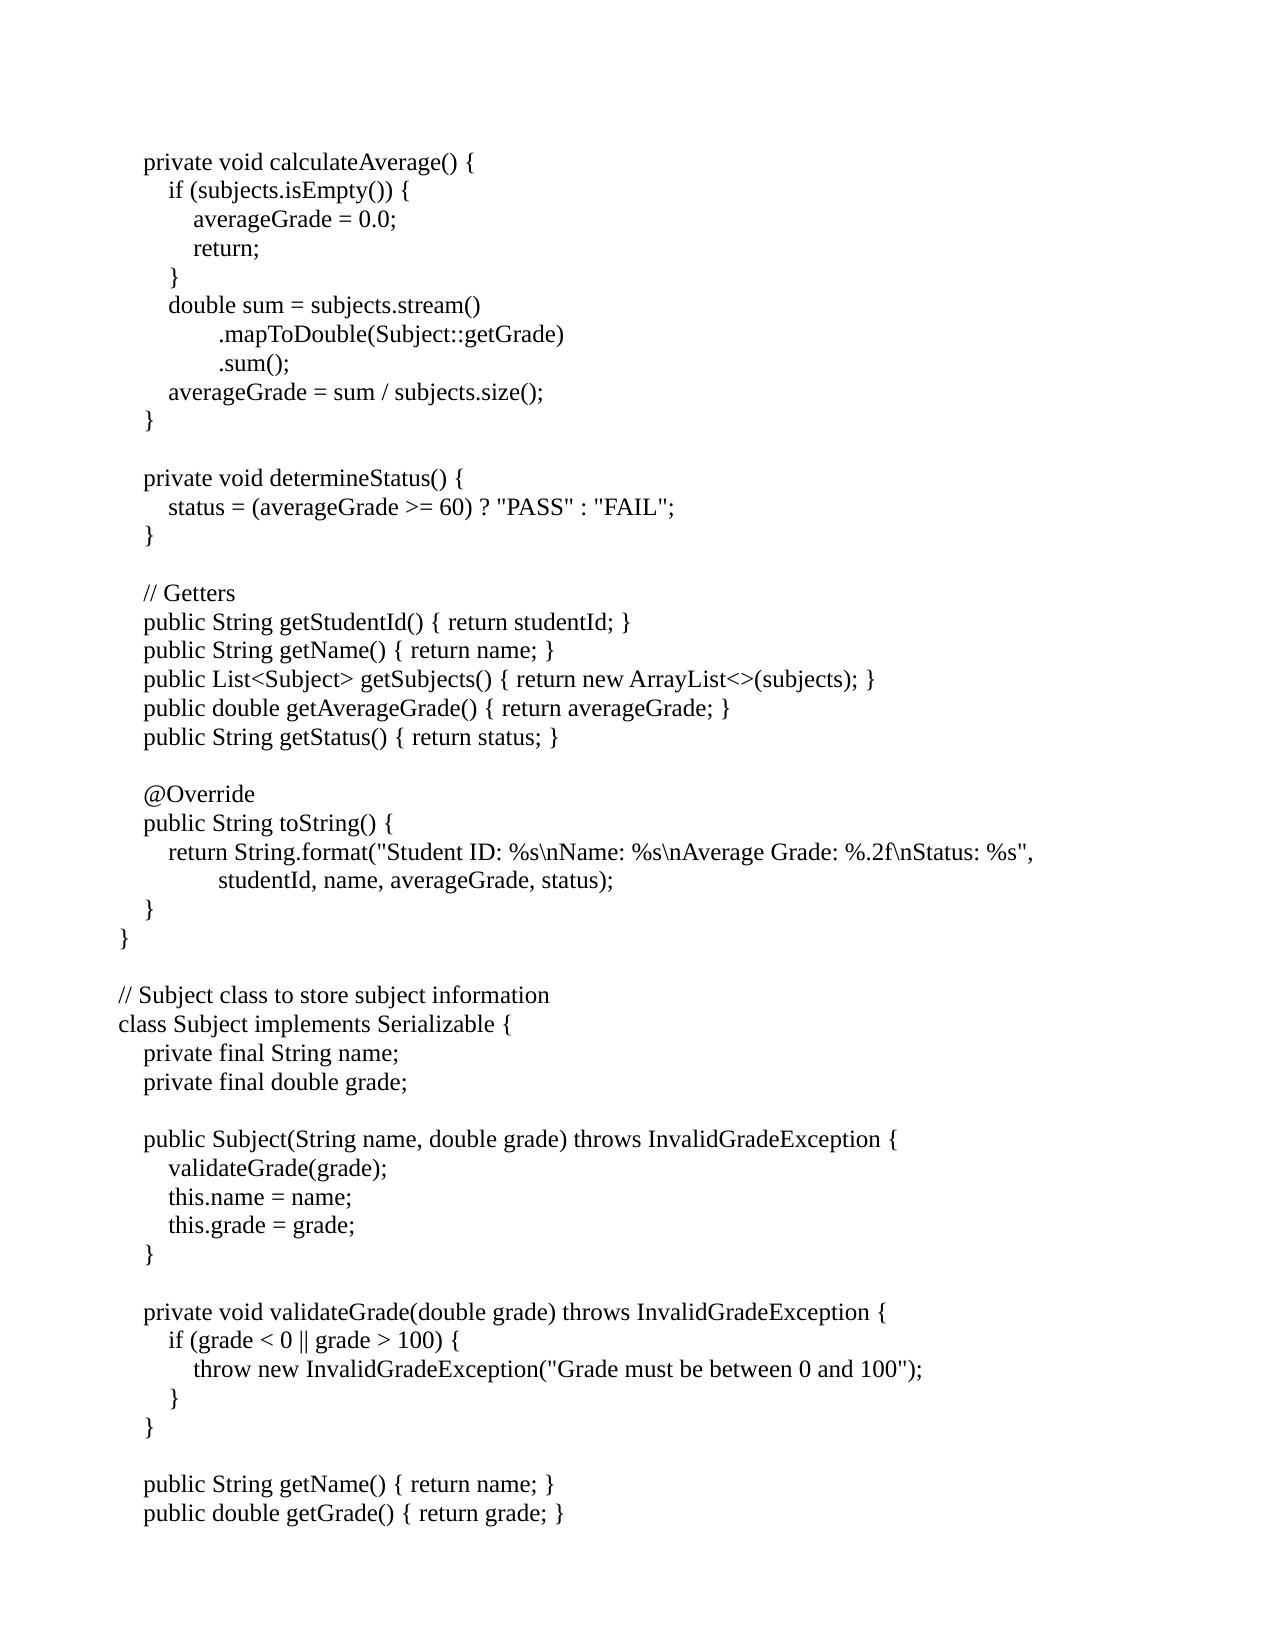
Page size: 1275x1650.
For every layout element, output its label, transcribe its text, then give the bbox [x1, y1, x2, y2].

text public String getName() { return name; } [118, 1469, 1157, 1498]
text } [118, 1239, 1157, 1268]
text double sum = subjects.stream() [118, 291, 1157, 319]
text public List<Subject> getSubjects() { return new ArrayList<>(subjects); } [118, 664, 1157, 693]
text } [118, 262, 1157, 291]
text throw new InvalidGradeException("Grade must be between 0 and 100"); [118, 1354, 1157, 1383]
text public String getStatus() { return status; } [118, 722, 1157, 751]
text // Subject class to store subject information [118, 981, 1157, 1009]
text studentId, name, averageGrade, status); [118, 866, 1157, 894]
text if (grade < 0 || grade > 100) { [118, 1326, 1157, 1354]
text } [118, 406, 1157, 434]
text } [118, 923, 1157, 952]
text private final String name; [118, 1038, 1157, 1067]
text public String toString() { [118, 808, 1157, 837]
text private void validateGrade(double grade) throws InvalidGradeException { [118, 1297, 1157, 1326]
text } [118, 1412, 1157, 1441]
text private void calculateAverage() { [118, 147, 1157, 176]
text if (subjects.isEmpty()) { [118, 176, 1157, 204]
text validateGrade(grade); [118, 1153, 1157, 1182]
text averageGrade = sum / subjects.size(); [118, 377, 1157, 406]
text public String getName() { return name; } [118, 636, 1157, 664]
text this.grade = grade; [118, 1211, 1157, 1239]
text public String getStudentId() { return studentId; } [118, 607, 1157, 636]
text // Getters [118, 578, 1157, 607]
text private void determineStatus() { [118, 463, 1157, 492]
text return; [118, 233, 1157, 262]
text public Subject(String name, double grade) throws InvalidGradeException { [118, 1124, 1157, 1153]
text } [118, 521, 1157, 549]
text } [118, 1383, 1157, 1412]
text averageGrade = 0.0; [118, 204, 1157, 233]
text return String.format("Student ID: %s\nName: %s\nAverage Grade: %.2f\nStatus: %s", [118, 837, 1157, 866]
text status = (averageGrade >= 60) ? "PASS" : "FAIL"; [118, 492, 1157, 521]
text this.name = name; [118, 1182, 1157, 1211]
text public double getGrade() { return grade; } [118, 1498, 1157, 1527]
text class Subject implements Serializable { [118, 1009, 1157, 1038]
text @Override [118, 779, 1157, 808]
text .sum(); [118, 348, 1157, 377]
text public double getAverageGrade() { return averageGrade; } [118, 693, 1157, 722]
text } [118, 894, 1157, 923]
text private final double grade; [118, 1067, 1157, 1096]
text .mapToDouble(Subject::getGrade) [118, 319, 1157, 348]
